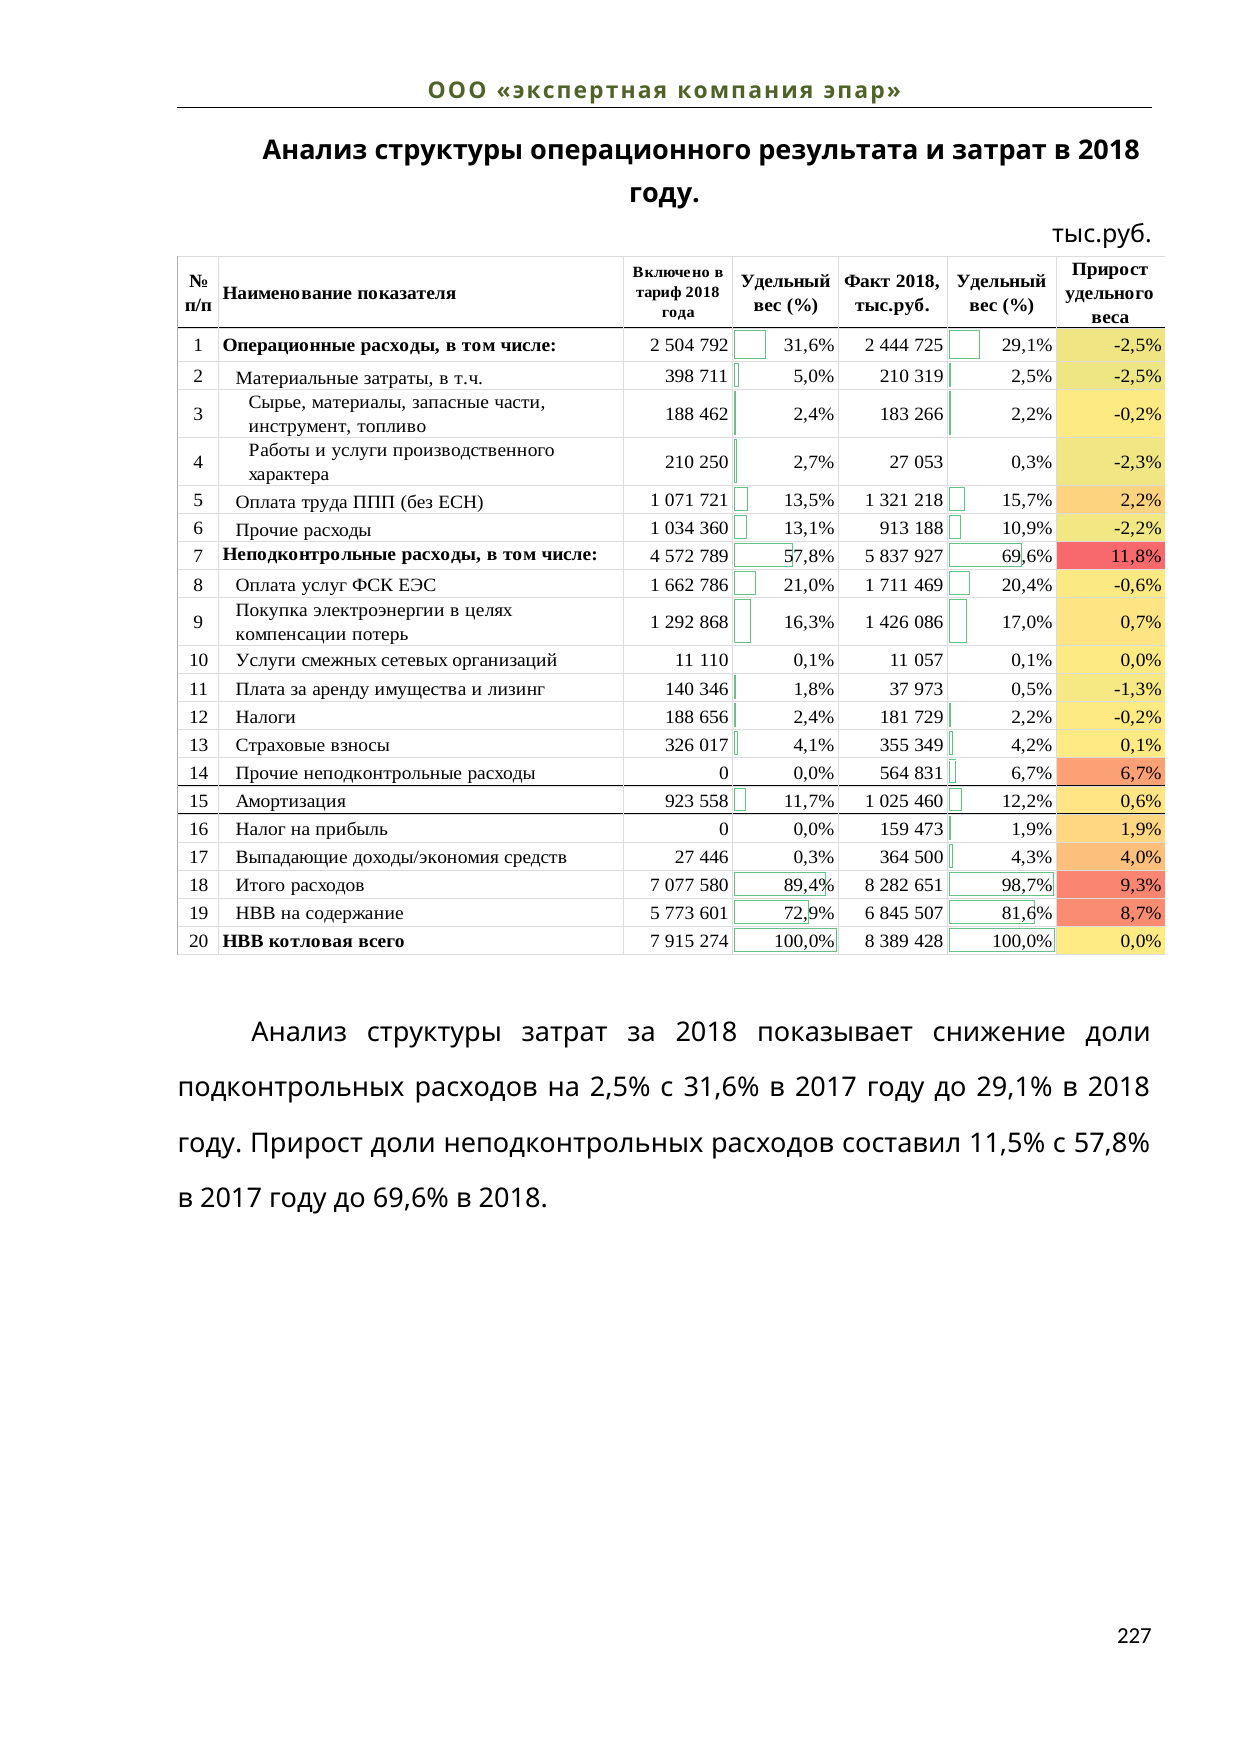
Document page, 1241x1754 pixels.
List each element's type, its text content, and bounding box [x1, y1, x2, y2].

text Анализ структуры затрат за 2018 показывает снижение доли подконтрольных расходов на 2,5% с 31,6% в 2017 году до 29,1% в 2018 году. Прирост доли неподконтрольных расходов составил 11,5% с 57,8% в 2017 году до 69,6% в 2018. [177, 1013, 1152, 1215]
text тыс.руб. [177, 215, 1152, 249]
text Анализ структуры операционного результата и затрат в 2018 году. [177, 131, 1152, 210]
